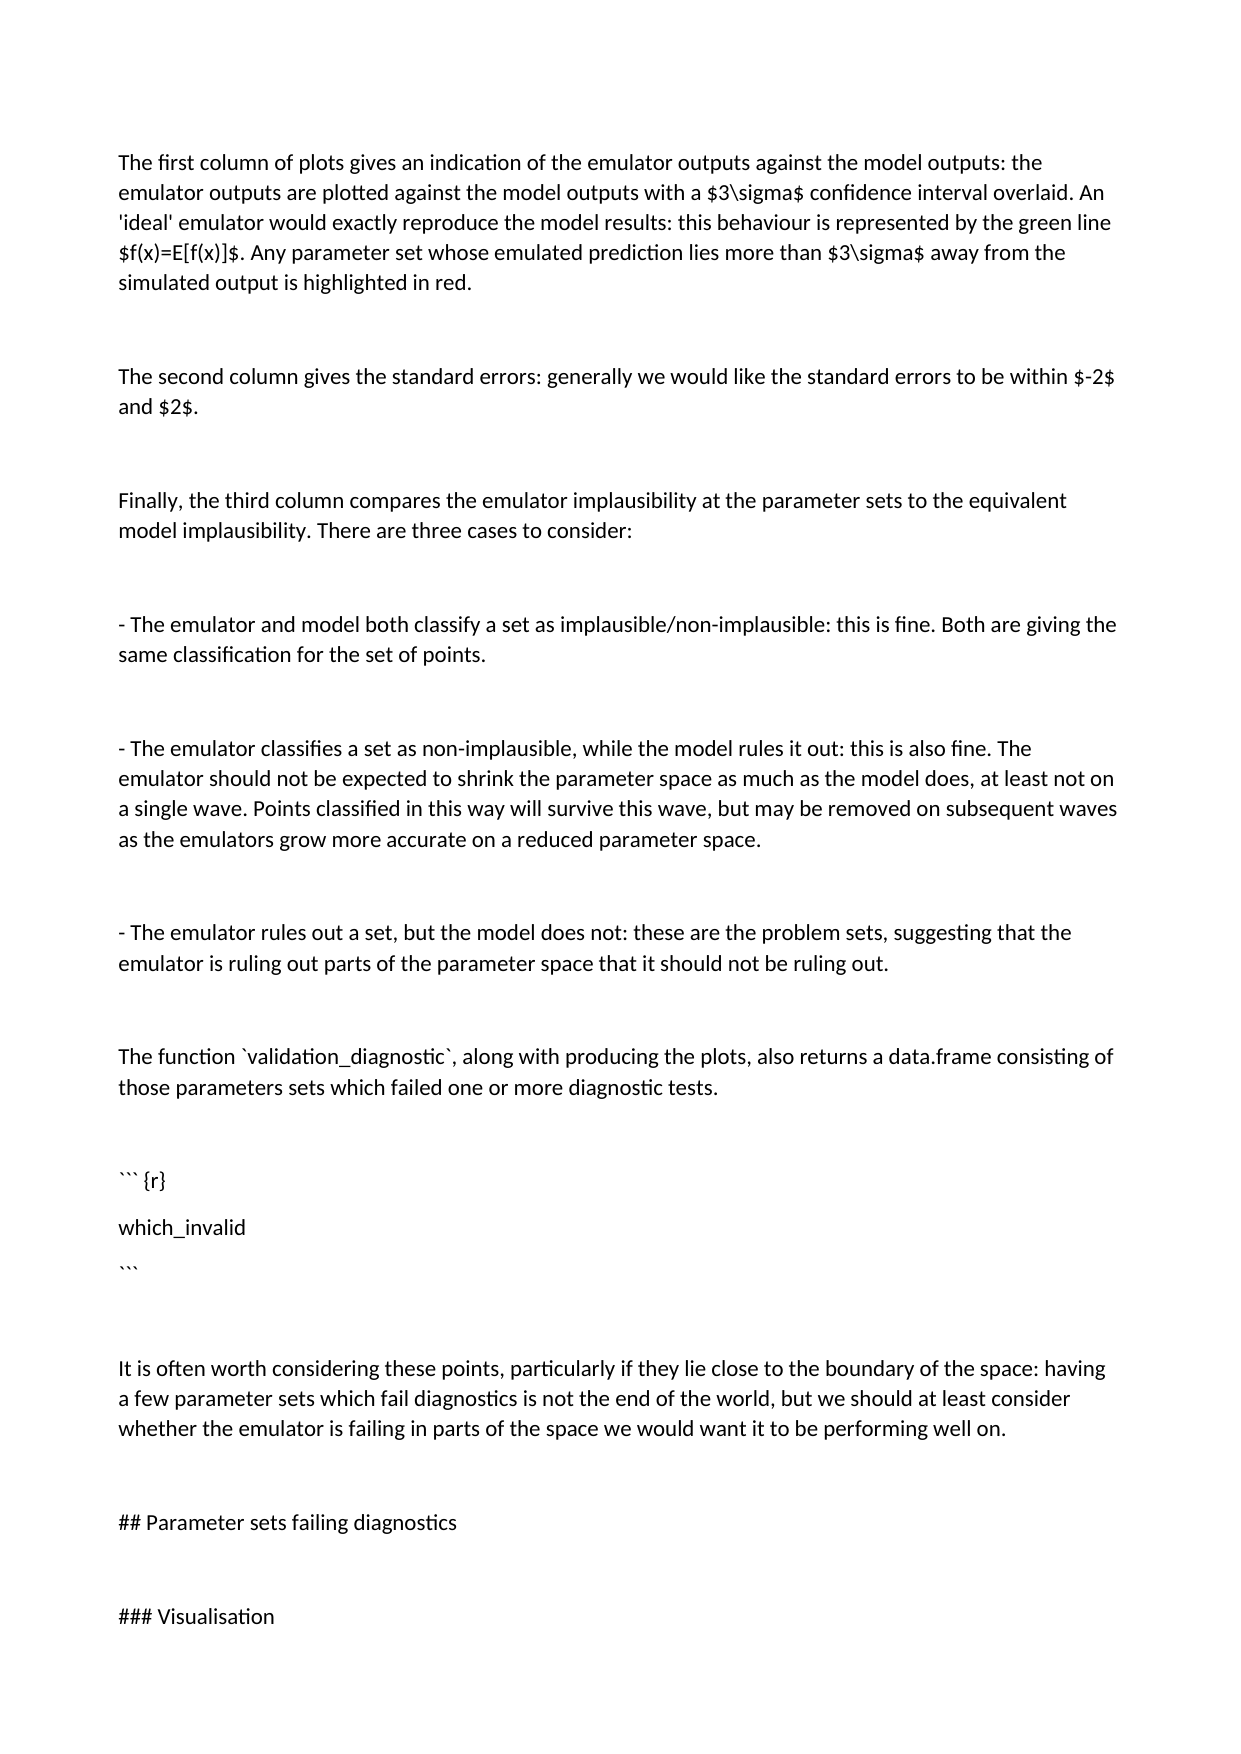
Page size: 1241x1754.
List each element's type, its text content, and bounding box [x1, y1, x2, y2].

text ``` [118, 1260, 1122, 1288]
text ## Parameter sets failing diagnostics [118, 1508, 1122, 1536]
text Finally, the third column compares the emulator implausibility at the parameter sets to the equivalent model implausibility. There are three cases to consider: [118, 486, 1122, 544]
text ``` {r} [118, 1166, 1122, 1194]
text - The emulator rules out a set, but the model does not: these are the problem sets, suggesting that the emulator is ruling out parts of the parameter space that it should not be ruling out. [118, 918, 1122, 977]
text which_invalid [118, 1213, 1122, 1241]
text ### Visualisation [118, 1602, 1122, 1630]
text The second column gives the standard errors: generally we would like the standard errors to be within $-2$ and $2$. [118, 362, 1122, 420]
text - The emulator classifies a set as non-implausible, while the model rules it out: this is also fine. The emulator should not be expected to shrink the parameter space as much as the model does, at least not on a single wave. Points classified in this way will survive this wave, but may be removed on subsequent waves as the emulators grow more accurate on a reduced parameter space. [118, 734, 1122, 853]
text The first column of plots gives an indication of the emulator outputs against the model outputs: the emulator outputs are plotted against the model outputs with a $3\sigma$ confidence interval overlaid. An 'ideal' emulator would exactly reproduce the model results: this behaviour is represented by the green line $f(x)=E[f(x)]$. Any parameter set whose emulated prediction lies more than $3\sigma$ away from the simulated output is highlighted in red. [118, 148, 1122, 296]
text It is often worth considering these points, particularly if they lie close to the boundary of the space: having a few parameter sets which fail diagnostics is not the end of the world, but we should at least consider whether the emulator is failing in parts of the space we would want it to be performing well on. [118, 1354, 1122, 1442]
text The function `validation_diagnostic`, along with producing the plots, also returns a data.frame consisting of those parameters sets which failed one or more diagnostic tests. [118, 1042, 1122, 1101]
text - The emulator and model both classify a set as implausible/non-implausible: this is fine. Both are giving the same classification for the set of points. [118, 610, 1122, 668]
